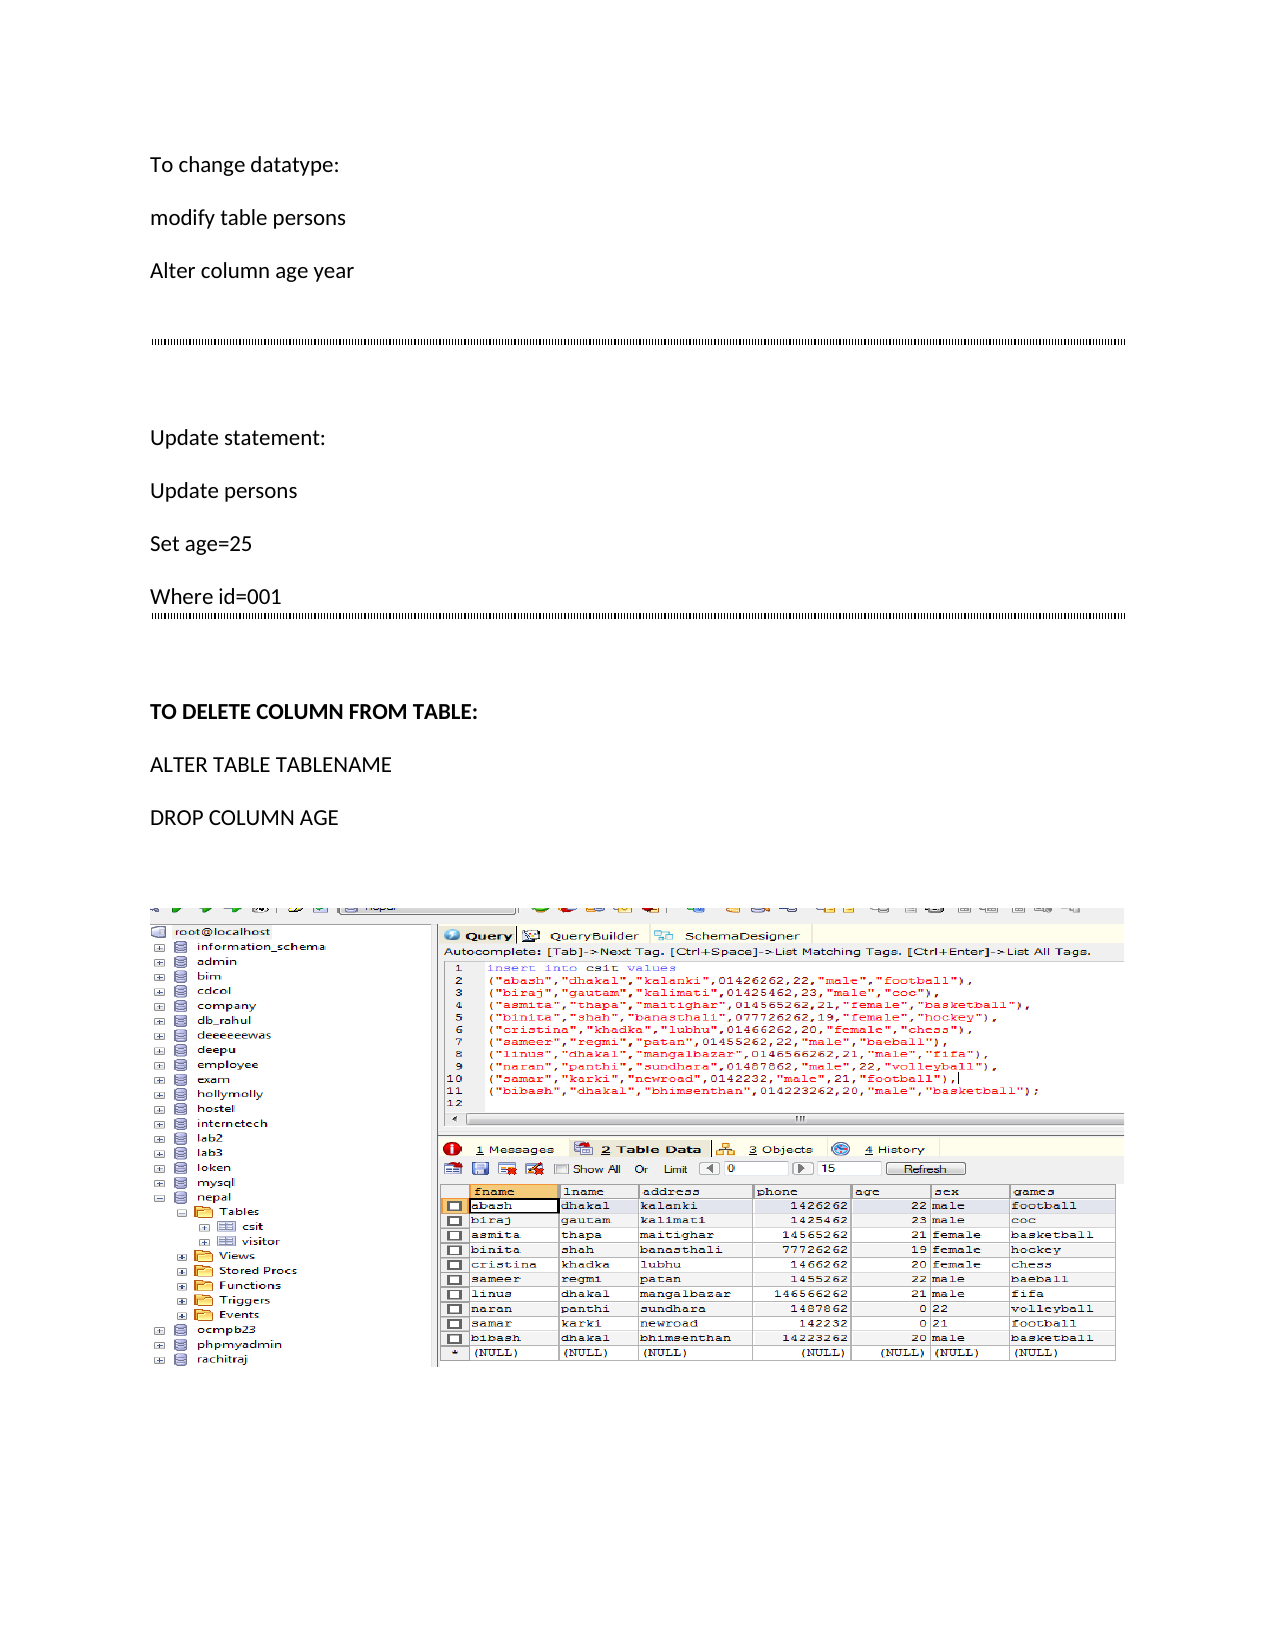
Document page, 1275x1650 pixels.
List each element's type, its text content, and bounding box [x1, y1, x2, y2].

text TO DELETE COLUMN FROM TABLE: [150, 697, 1125, 725]
text Alter column age year [150, 256, 1125, 284]
text Update statement: [150, 423, 1125, 451]
text ALTER TABLE TABLENAME [150, 750, 1125, 778]
text DROP COLUMN AGE [150, 803, 1125, 831]
text Set age=25 [150, 529, 1125, 557]
text To change datatype: [150, 150, 1125, 178]
picture [150, 908, 1125, 1367]
text Update persons [150, 476, 1125, 504]
text Where id=001 [150, 582, 1125, 619]
text modify table persons [150, 203, 1125, 231]
